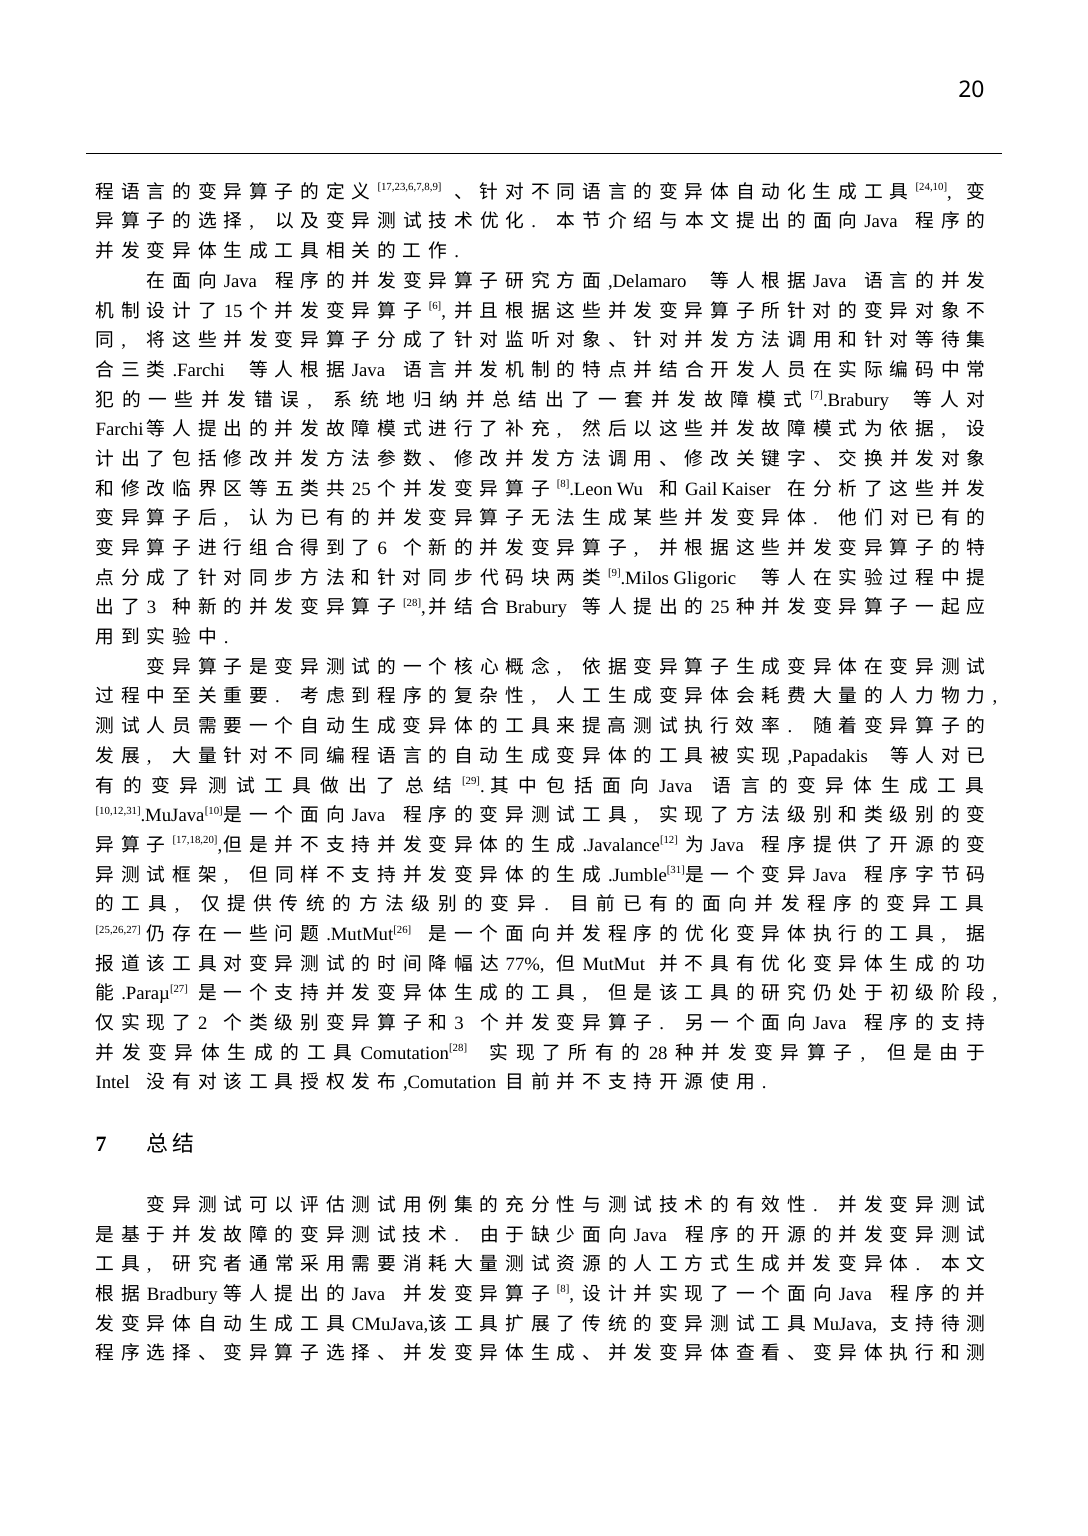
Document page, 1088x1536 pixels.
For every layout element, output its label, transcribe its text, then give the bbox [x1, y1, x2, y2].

text 变异算子是变异测试的一个核心概念,依据变异算子生成变异体在变异测试过程中至关重要.考虑到程序的复杂性,人工生成变异体会耗费大量的人力物力,测试人员需要一个自动生成变异体的工具来提高测试执行效率.随着变异算子的发展,大量针对不同编程语言的自动生成变异体的工具被实现,Papadakis等人对已有的变异测试工具做出了总结[29].其中包括面向Java语言的变异体生成工具[10,12,31].MuJava[10]是一个面向Java程序的变异测试工具,实现了方法级别和类级别的变异算子[17,18,20],但是并不支持并发变异体的生成.Javalance[12]为Java程序提供了开源的变异测试框架,但同样不支持并发变异体的生成.Jumble[31]是一个变异Java程序字节码的工具,仅提供传统的方法级别的变异.目前已有的面向并发程序的变异工具[25,26,27]仍存在一些问题.MutMut[26]是一个面向并发程序的优化变异体执行的工具,据报道该工具对变异测试的时间降幅达77%,但MutMut并不具有优化变异体生成的功能.Paraµ[27]是一个支持并发变异体生成的工具,但是该工具的研究仍处于初级阶段,仅实现了2个类级别变异算子和3个并发变异算子.另一个面向Java程序的支持并发变异体生成的工具Comutation[28]实现了所有的28种并发变异算子,但是由于Intel没有对该工具授权发布,Comutation目前并不支持开源使用. [95, 650, 992, 1096]
text 在面向Java程序的并发变异算子研究方面,Delamaro等人根据Java语言的并发机制设计了15个并发变异算子[6],并且根据这些并发变异算子所针对的变异对象不同,将这些并发变异算子分成了针对监听对象、针对并发方法调用和针对等待集合三类.Farchi等人根据Java语言并发机制的特点并结合开发人员在实际编码中常犯的一些并发错误,系统地归纳并总结出了一套并发故障模式[7].Brabury等人对Farchi等人提出的并发故障模式进行了补充,然后以这些并发故障模式为依据,设计出了包括修改并发方法参数、修改并发方法调用、修改关键字、交换并发对象和修改临界区等五类共25个并发变异算子[8].Leon Wu和Gail Kaiser在分析了这些并发变异算子后,认为已有的并发变异算子无法生成某些并发变异体.他们对已有的变异算子进行组合得到了6个新的并发变异算子,并根据这些并发变异算子的特点分成了针对同步方法和针对同步代码块两类[9].Milos Gligoric等人在实验过程中提出了3种新的并发变异算子[28],并结合Brabury等人提出的25种并发变异算子一起应用到实验中. [95, 264, 992, 650]
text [95, 175, 992, 264]
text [95, 1188, 992, 1366]
subtitle 总结 [95, 1112, 992, 1172]
